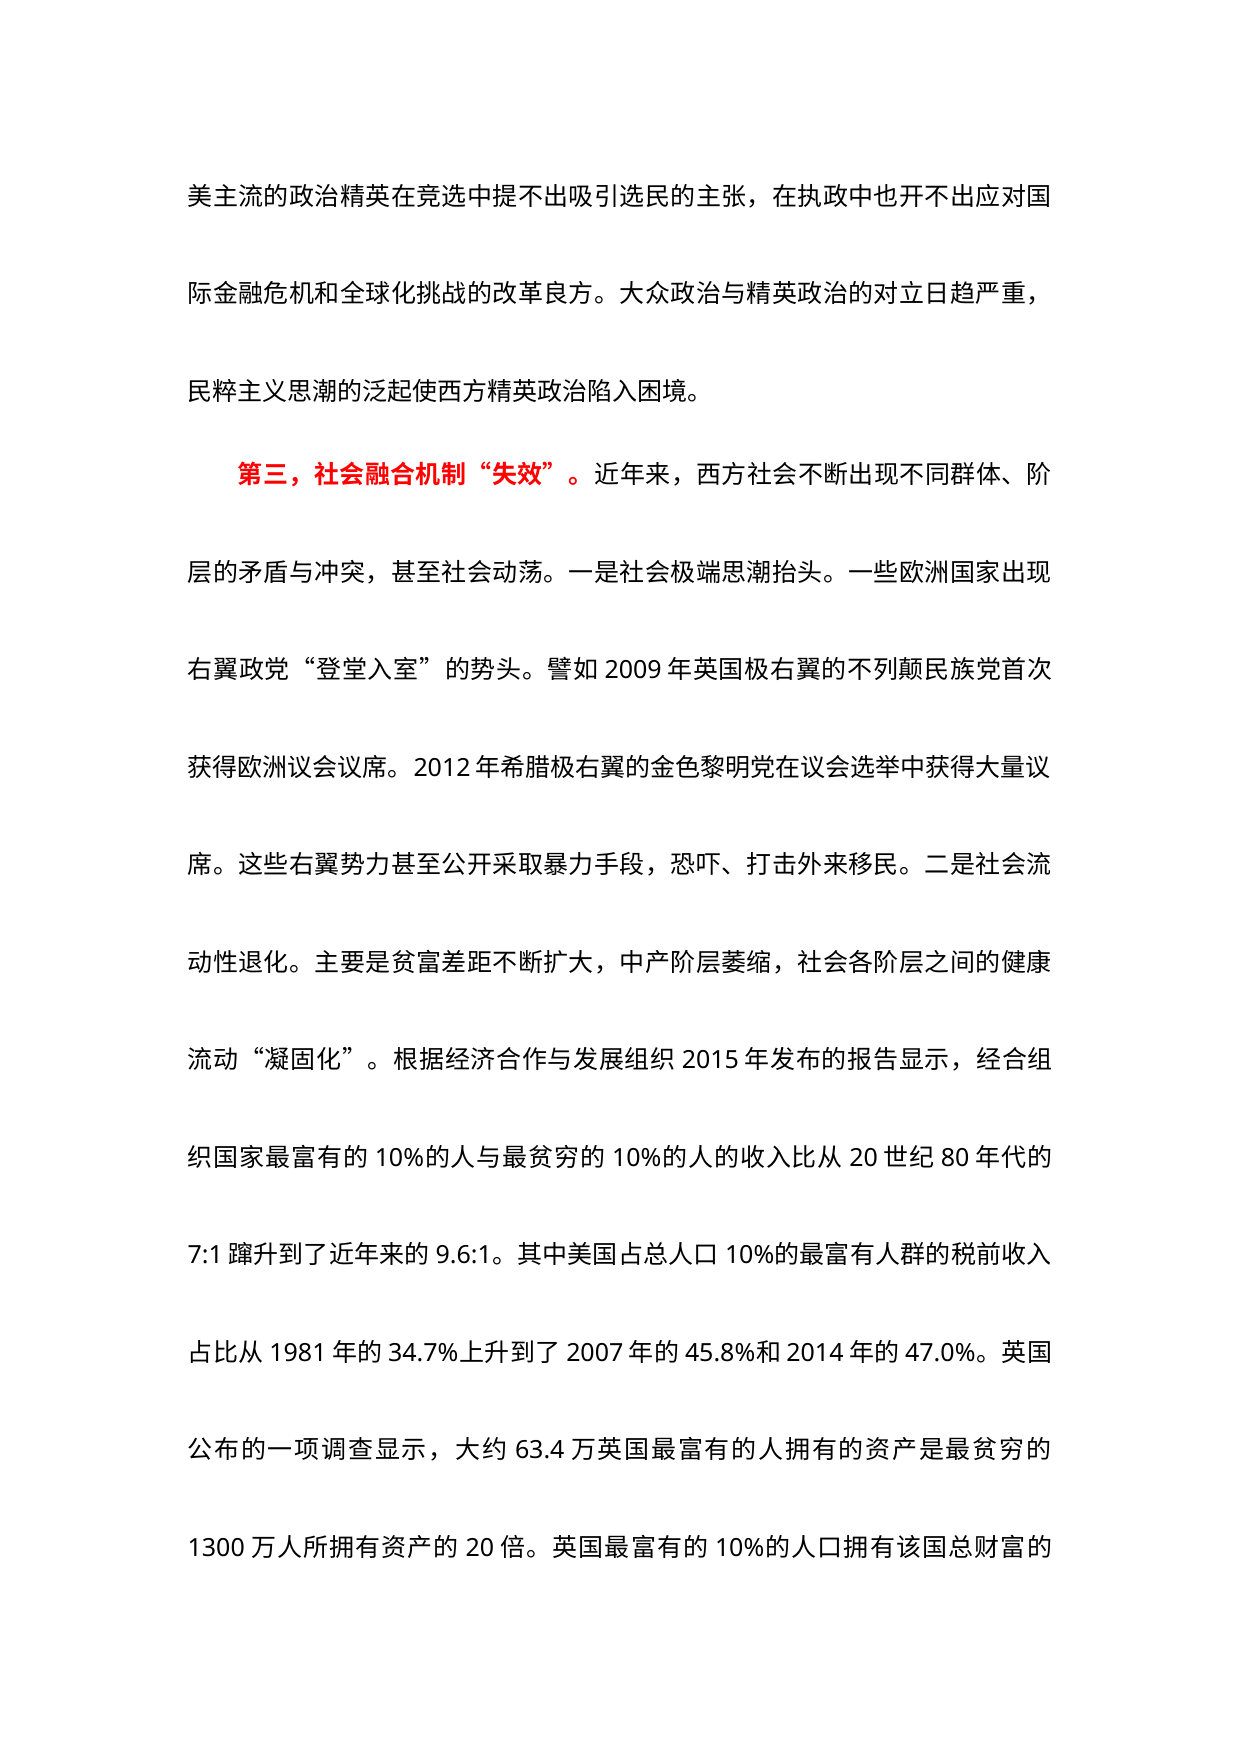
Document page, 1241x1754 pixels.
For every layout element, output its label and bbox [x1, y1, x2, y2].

text [187, 162, 1053, 422]
text [187, 440, 1053, 1578]
